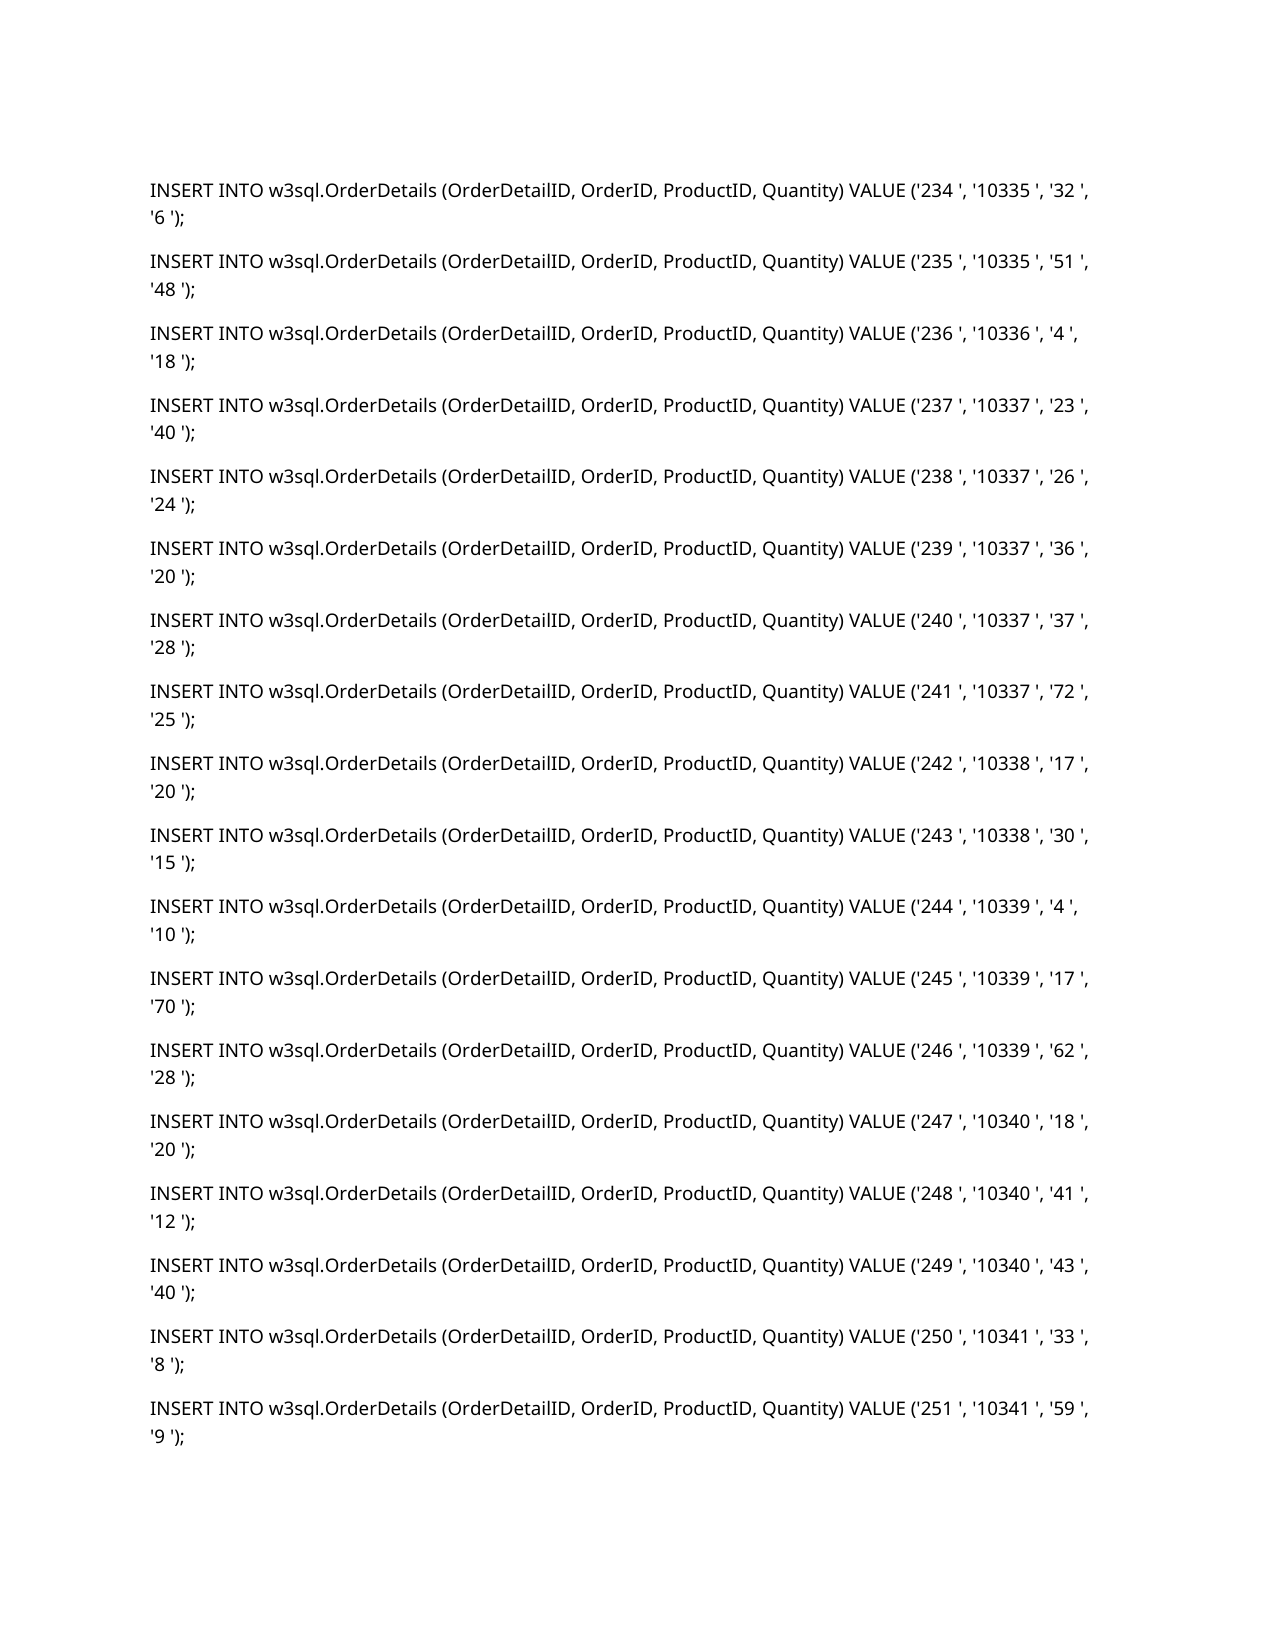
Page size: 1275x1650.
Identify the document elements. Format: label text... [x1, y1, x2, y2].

text INSERT INTO w3sql.OrderDetails (OrderDetailID, OrderID, ProductID, Quantity) VALUE ('248 ', '10340 ', '41 ', '12 '); [150, 1181, 1125, 1233]
text INSERT INTO w3sql.OrderDetails (OrderDetailID, OrderID, ProductID, Quantity) VALUE ('246 ', '10339 ', '62 ', '28 '); [150, 1037, 1125, 1090]
text INSERT INTO w3sql.OrderDetails (OrderDetailID, OrderID, ProductID, Quantity) VALUE ('245 ', '10339 ', '17 ', '70 '); [150, 966, 1125, 1018]
text INSERT INTO w3sql.OrderDetails (OrderDetailID, OrderID, ProductID, Quantity) VALUE ('239 ', '10337 ', '36 ', '20 '); [150, 536, 1125, 588]
text INSERT INTO w3sql.OrderDetails (OrderDetailID, OrderID, ProductID, Quantity) VALUE ('242 ', '10338 ', '17 ', '20 '); [150, 751, 1125, 803]
text INSERT INTO w3sql.OrderDetails (OrderDetailID, OrderID, ProductID, Quantity) VALUE ('247 ', '10340 ', '18 ', '20 '); [150, 1109, 1125, 1162]
text INSERT INTO w3sql.OrderDetails (OrderDetailID, OrderID, ProductID, Quantity) VALUE ('238 ', '10337 ', '26 ', '24 '); [150, 464, 1125, 517]
text INSERT INTO w3sql.OrderDetails (OrderDetailID, OrderID, ProductID, Quantity) VALUE ('235 ', '10335 ', '51 ', '48 '); [150, 249, 1125, 302]
text INSERT INTO w3sql.OrderDetails (OrderDetailID, OrderID, ProductID, Quantity) VALUE ('244 ', '10339 ', '4 ', '10 '); [150, 894, 1125, 947]
text INSERT INTO w3sql.OrderDetails (OrderDetailID, OrderID, ProductID, Quantity) VALUE ('250 ', '10341 ', '33 ', '8 '); [150, 1324, 1125, 1377]
text INSERT INTO w3sql.OrderDetails (OrderDetailID, OrderID, ProductID, Quantity) VALUE ('243 ', '10338 ', '30 ', '15 '); [150, 822, 1125, 875]
text INSERT INTO w3sql.OrderDetails (OrderDetailID, OrderID, ProductID, Quantity) VALUE ('236 ', '10336 ', '4 ', '18 '); [150, 321, 1125, 373]
text INSERT INTO w3sql.OrderDetails (OrderDetailID, OrderID, ProductID, Quantity) VALUE ('241 ', '10337 ', '72 ', '25 '); [150, 679, 1125, 732]
text INSERT INTO w3sql.OrderDetails (OrderDetailID, OrderID, ProductID, Quantity) VALUE ('240 ', '10337 ', '37 ', '28 '); [150, 607, 1125, 660]
text INSERT INTO w3sql.OrderDetails (OrderDetailID, OrderID, ProductID, Quantity) VALUE ('234 ', '10335 ', '32 ', '6 '); [150, 177, 1125, 230]
text INSERT INTO w3sql.OrderDetails (OrderDetailID, OrderID, ProductID, Quantity) VALUE ('249 ', '10340 ', '43 ', '40 '); [150, 1252, 1125, 1305]
text INSERT INTO w3sql.OrderDetails (OrderDetailID, OrderID, ProductID, Quantity) VALUE ('251 ', '10341 ', '59 ', '9 '); [150, 1396, 1125, 1448]
text INSERT INTO w3sql.OrderDetails (OrderDetailID, OrderID, ProductID, Quantity) VALUE ('237 ', '10337 ', '23 ', '40 '); [150, 392, 1125, 445]
